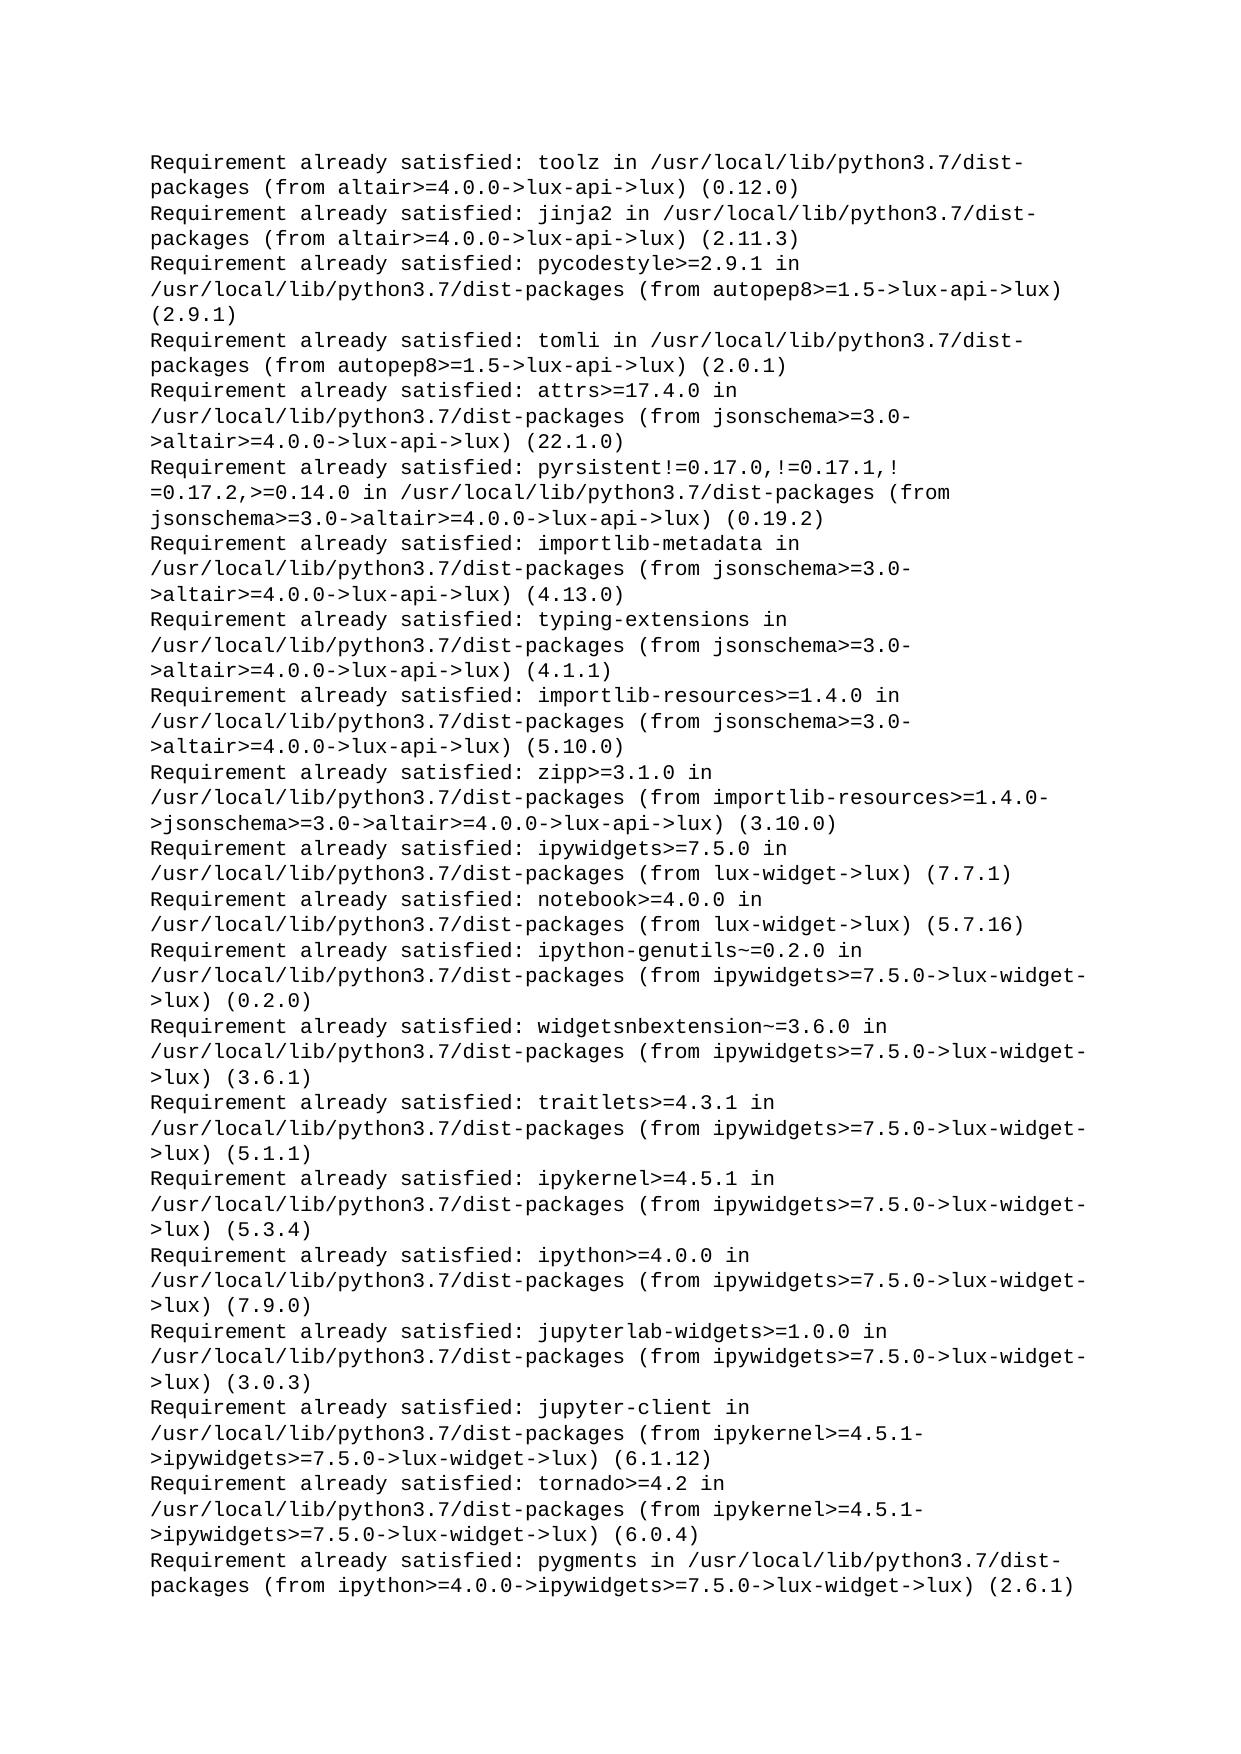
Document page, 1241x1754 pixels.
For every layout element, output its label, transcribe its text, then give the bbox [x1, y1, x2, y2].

text Requirement already satisfied: ipython>=4.0.0 in /usr/local/lib/python3.7/dist-packages (from ipywidgets>=7.5.0->lux-widget->lux) (7.9.0) [150, 1243, 1090, 1319]
text Requirement already satisfied: ipywidgets>=7.5.0 in /usr/local/lib/python3.7/dist-packages (from lux-widget->lux) (7.7.1) [150, 836, 1090, 887]
text Requirement already satisfied: importlib-metadata in /usr/local/lib/python3.7/dist-packages (from jsonschema>=3.0->altair>=4.0.0->lux-api->lux) (4.13.0) [150, 531, 1090, 607]
text Requirement already satisfied: jupyter-client in /usr/local/lib/python3.7/dist-packages (from ipykernel>=4.5.1->ipywidgets>=7.5.0->lux-widget->lux) (6.1.12) [150, 1395, 1090, 1472]
text Requirement already satisfied: traitlets>=4.3.1 in /usr/local/lib/python3.7/dist-packages (from ipywidgets>=7.5.0->lux-widget->lux) (5.1.1) [150, 1090, 1090, 1167]
text Requirement already satisfied: toolz in /usr/local/lib/python3.7/dist-packages (from altair>=4.0.0->lux-api->lux) (0.12.0) [150, 150, 1090, 201]
text Requirement already satisfied: attrs>=17.4.0 in /usr/local/lib/python3.7/dist-packages (from jsonschema>=3.0->altair>=4.0.0->lux-api->lux) (22.1.0) [150, 379, 1090, 455]
text Requirement already satisfied: ipykernel>=4.5.1 in /usr/local/lib/python3.7/dist-packages (from ipywidgets>=7.5.0->lux-widget->lux) (5.3.4) [150, 1167, 1090, 1243]
text Requirement already satisfied: tomli in /usr/local/lib/python3.7/dist-packages (from autopep8>=1.5->lux-api->lux) (2.0.1) [150, 328, 1090, 379]
text Requirement already satisfied: widgetsnbextension~=3.6.0 in /usr/local/lib/python3.7/dist-packages (from ipywidgets>=7.5.0->lux-widget->lux) (3.6.1) [150, 1014, 1090, 1090]
text Requirement already satisfied: zipp>=3.1.0 in /usr/local/lib/python3.7/dist-packages (from importlib-resources>=1.4.0->jsonschema>=3.0->altair>=4.0.0->lux-api->lux) (3.10.0) [150, 760, 1090, 836]
text Requirement already satisfied: pycodestyle>=2.9.1 in /usr/local/lib/python3.7/dist-packages (from autopep8>=1.5->lux-api->lux) (2.9.1) [150, 252, 1090, 328]
text Requirement already satisfied: ipython-genutils~=0.2.0 in /usr/local/lib/python3.7/dist-packages (from ipywidgets>=7.5.0->lux-widget->lux) (0.2.0) [150, 938, 1090, 1014]
text Requirement already satisfied: jupyterlab-widgets>=1.0.0 in /usr/local/lib/python3.7/dist-packages (from ipywidgets>=7.5.0->lux-widget->lux) (3.0.3) [150, 1319, 1090, 1395]
text Requirement already satisfied: tornado>=4.2 in /usr/local/lib/python3.7/dist-packages (from ipykernel>=4.5.1->ipywidgets>=7.5.0->lux-widget->lux) (6.0.4) [150, 1472, 1090, 1548]
text Requirement already satisfied: importlib-resources>=1.4.0 in /usr/local/lib/python3.7/dist-packages (from jsonschema>=3.0->altair>=4.0.0->lux-api->lux) (5.10.0) [150, 684, 1090, 760]
text Requirement already satisfied: typing-extensions in /usr/local/lib/python3.7/dist-packages (from jsonschema>=3.0->altair>=4.0.0->lux-api->lux) (4.1.1) [150, 607, 1090, 684]
text Requirement already satisfied: pyrsistent!=0.17.0,!=0.17.1,!=0.17.2,>=0.14.0 in /usr/local/lib/python3.7/dist-packages (from jsonschema>=3.0->altair>=4.0.0->lux-api->lux) (0.19.2) [150, 455, 1090, 531]
text Requirement already satisfied: notebook>=4.0.0 in /usr/local/lib/python3.7/dist-packages (from lux-widget->lux) (5.7.16) [150, 887, 1090, 938]
text Requirement already satisfied: jinja2 in /usr/local/lib/python3.7/dist-packages (from altair>=4.0.0->lux-api->lux) (2.11.3) [150, 201, 1090, 252]
text Requirement already satisfied: pygments in /usr/local/lib/python3.7/dist-packages (from ipython>=4.0.0->ipywidgets>=7.5.0->lux-widget->lux) (2.6.1) [150, 1548, 1090, 1599]
